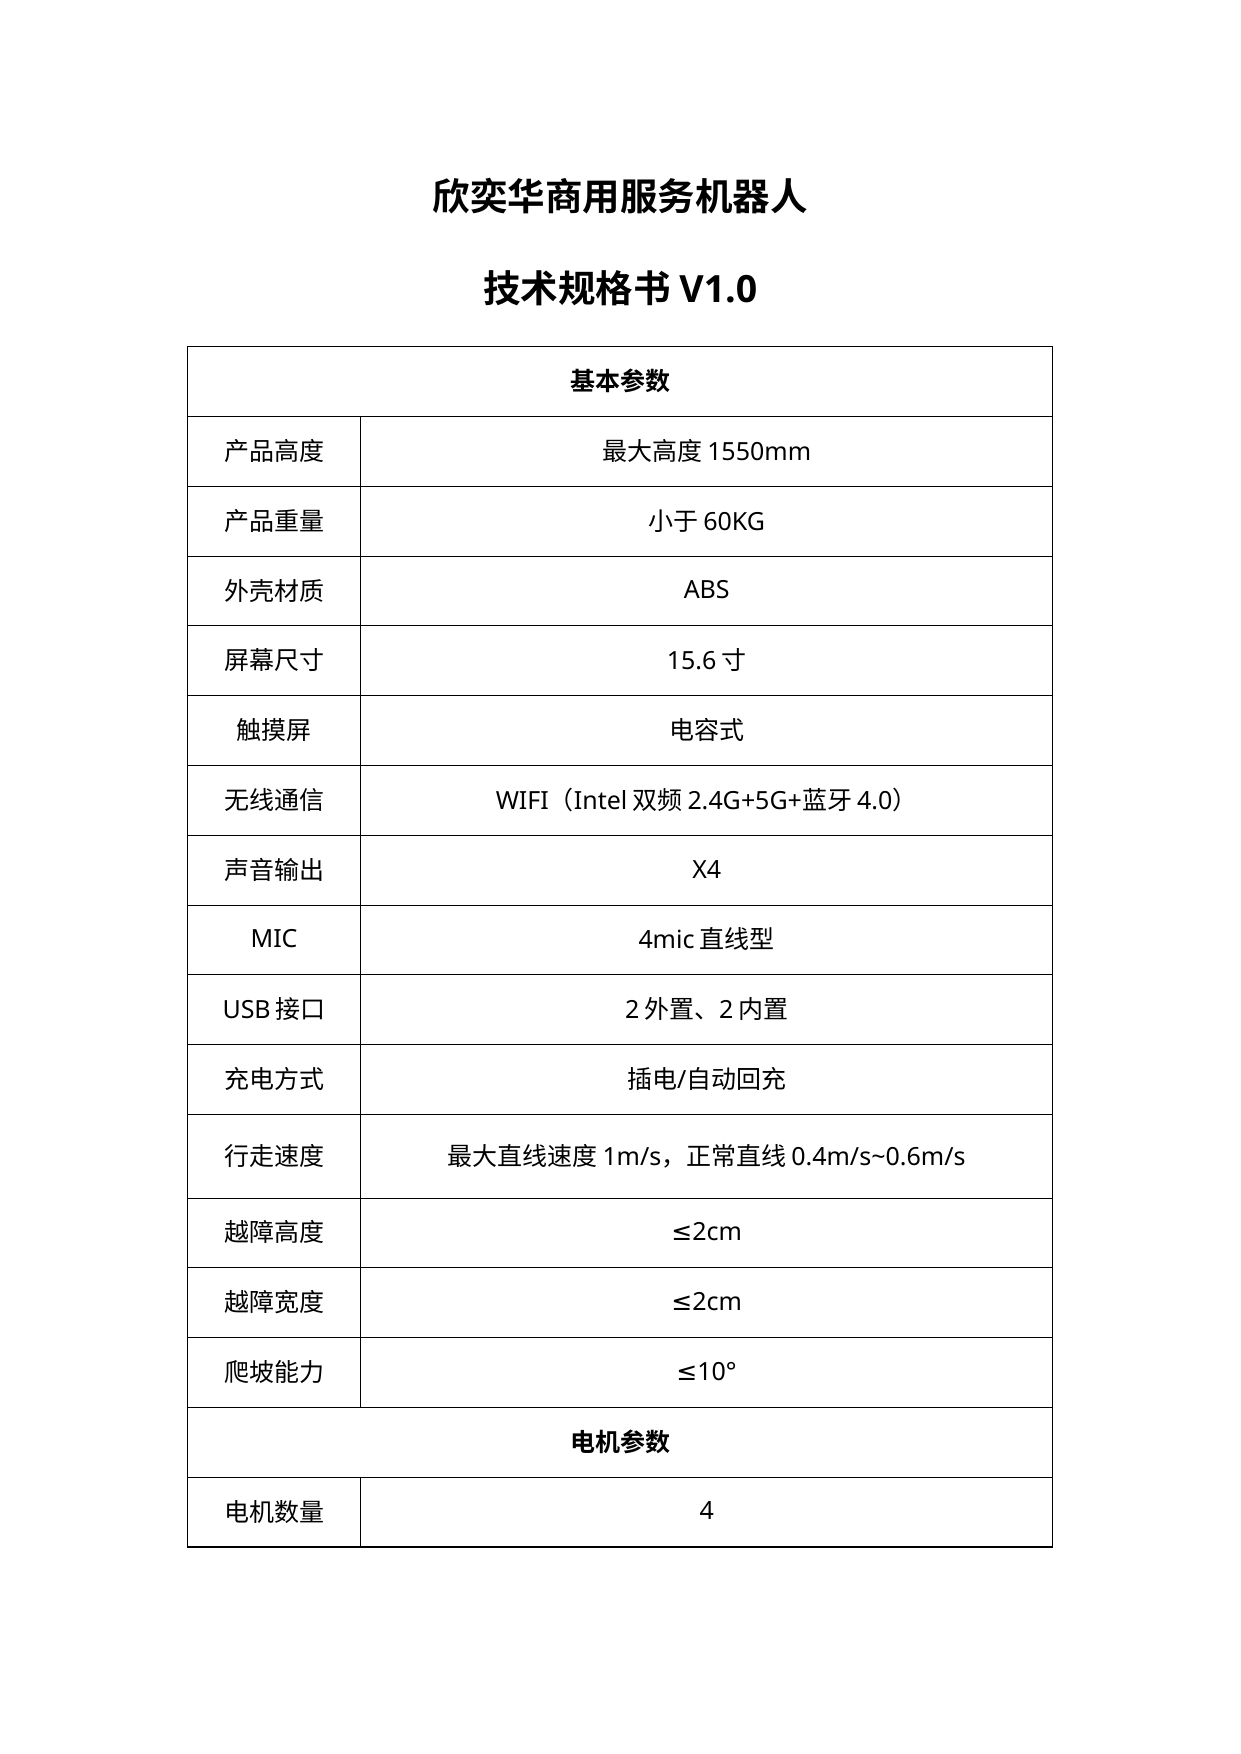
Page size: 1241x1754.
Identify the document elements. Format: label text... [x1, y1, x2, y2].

table_cell 4 [361, 1478, 1052, 1546]
table_cell 2外置、2内置 [361, 975, 1052, 1044]
table_cell 插电/自动回充 [361, 1045, 1052, 1114]
table_cell 最大高度1550mm [361, 417, 1052, 486]
table_cell 产品高度 [188, 417, 360, 486]
table_cell 4mic直线型 [361, 906, 1052, 974]
table_cell 电机参数 [188, 1408, 1052, 1477]
table_cell 触摸屏 [188, 696, 360, 765]
table_header 基本参数 [188, 347, 1052, 416]
table_cell ≤10° [361, 1338, 1052, 1407]
table_cell 爬坡能力 [188, 1338, 360, 1407]
table_cell 无线通信 [188, 766, 360, 835]
table_cell ≤2cm [361, 1199, 1052, 1267]
table_cell 电容式 [361, 696, 1052, 765]
table_cell 外壳材质 [188, 557, 360, 625]
table_cell ≤2cm [361, 1268, 1052, 1337]
table_cell X4 [361, 836, 1052, 904]
text 欣奕华商用服务机器人 [187, 162, 1053, 227]
table_cell 产品重量 [188, 487, 360, 556]
table_cell 声音输出 [188, 836, 360, 904]
table_cell USB接口 [188, 975, 360, 1044]
table_cell 小于60KG [361, 487, 1052, 556]
table_cell 屏幕尺寸 [188, 626, 360, 695]
table_cell 行走速度 [188, 1115, 360, 1197]
table_cell 最大直线速度1m/s，正常直线0.4m/s~0.6m/s [361, 1115, 1052, 1197]
table_cell MIC [188, 906, 360, 974]
table_cell ABS [361, 557, 1052, 625]
table_cell 电机数量 [188, 1478, 360, 1546]
table_cell 充电方式 [188, 1045, 360, 1114]
table_cell 越障宽度 [188, 1268, 360, 1337]
text 技术规格书 V1.0 [187, 254, 1053, 319]
table_cell 15.6寸 [361, 626, 1052, 695]
table_cell 越障高度 [188, 1199, 360, 1267]
table_cell WIFI（Intel双频2.4G+5G+蓝牙4.0） [361, 766, 1052, 835]
